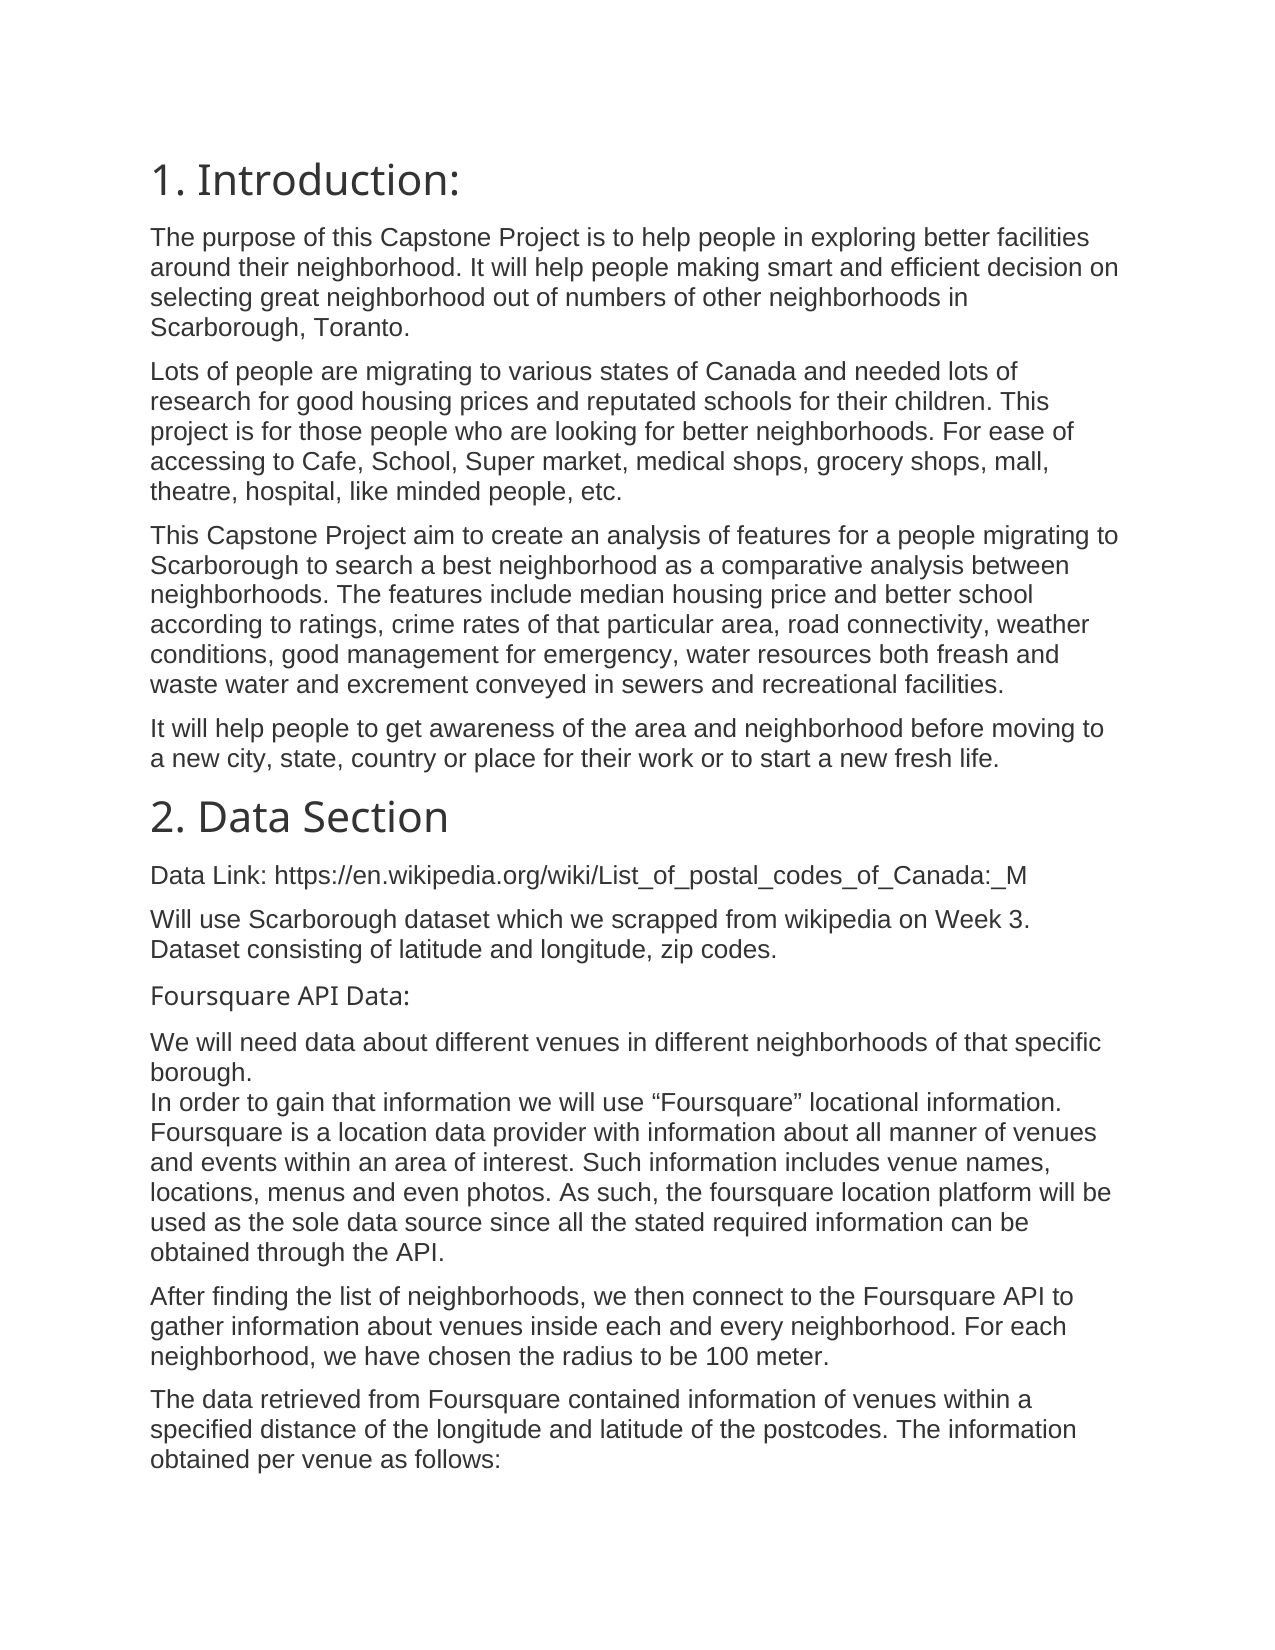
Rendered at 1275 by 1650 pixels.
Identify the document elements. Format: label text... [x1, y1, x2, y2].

text Lots of people are migrating to various states of Canada and needed lots of research for good housing prices and reputated schools for their children. This project is for those people who are looking for better neighborhoods. For ease of accessing to Cafe, School, Super market, medical shops, grocery shops, mall, theatre, hospital, like minded people, etc. [150, 356, 1125, 506]
text 2. Data Section [150, 787, 1125, 846]
text The purpose of this Capstone Project is to help people in exploring better facilities around their neighborhood. It will help people making smart and efficient decision on selecting great neighborhood out of numbers of other neighborhoods in Scarborough, Toranto. [150, 222, 1125, 342]
text 1. Introduction: [150, 150, 1125, 208]
text This Capstone Project aim to create an analysis of features for a people migrating to Scarborough to search a best neighborhood as a comparative analysis between neighborhoods. The features include median housing price and better school according to ratings, crime rates of that particular area, road connectivity, weather conditions, good management for emergency, water resources both freash and waste water and excrement conveyed in sewers and recreational facilities. [150, 520, 1125, 699]
text We will need data about different venues in different neighborhoods of that specific borough. In order to gain that information we will use “Foursquare” locational information. Foursquare is a location data provider with information about all manner of venues and events within an area of interest. Such information includes venue names, locations, menus and even photos. As such, the foursquare location platform will be used as the sole data source since all the stated required information can be obtained through the API. [150, 1027, 1125, 1267]
text The data retrieved from Foursquare contained information of venues within a specified distance of the longitude and latitude of the postcodes. The information obtained per venue as follows: [150, 1384, 1125, 1474]
text It will help people to get awareness of the area and neighborhood before moving to a new city, state, country or place for their work or to start a new fresh life. [150, 713, 1125, 773]
text After finding the list of neighborhoods, we then connect to the Foursquare API to gather information about venues inside each and every neighborhood. For each neighborhood, we have chosen the radius to be 100 meter. [150, 1281, 1125, 1370]
text Will use Scarborough dataset which we scrapped from wikipedia on Week 3. Dataset consisting of latitude and longitude, zip codes. [150, 904, 1125, 963]
text Foursquare API Data: [150, 978, 1125, 1013]
text Data Link: https://en.wikipedia.org/wiki/List_of_postal_codes_of_Canada:_M [150, 860, 1125, 889]
